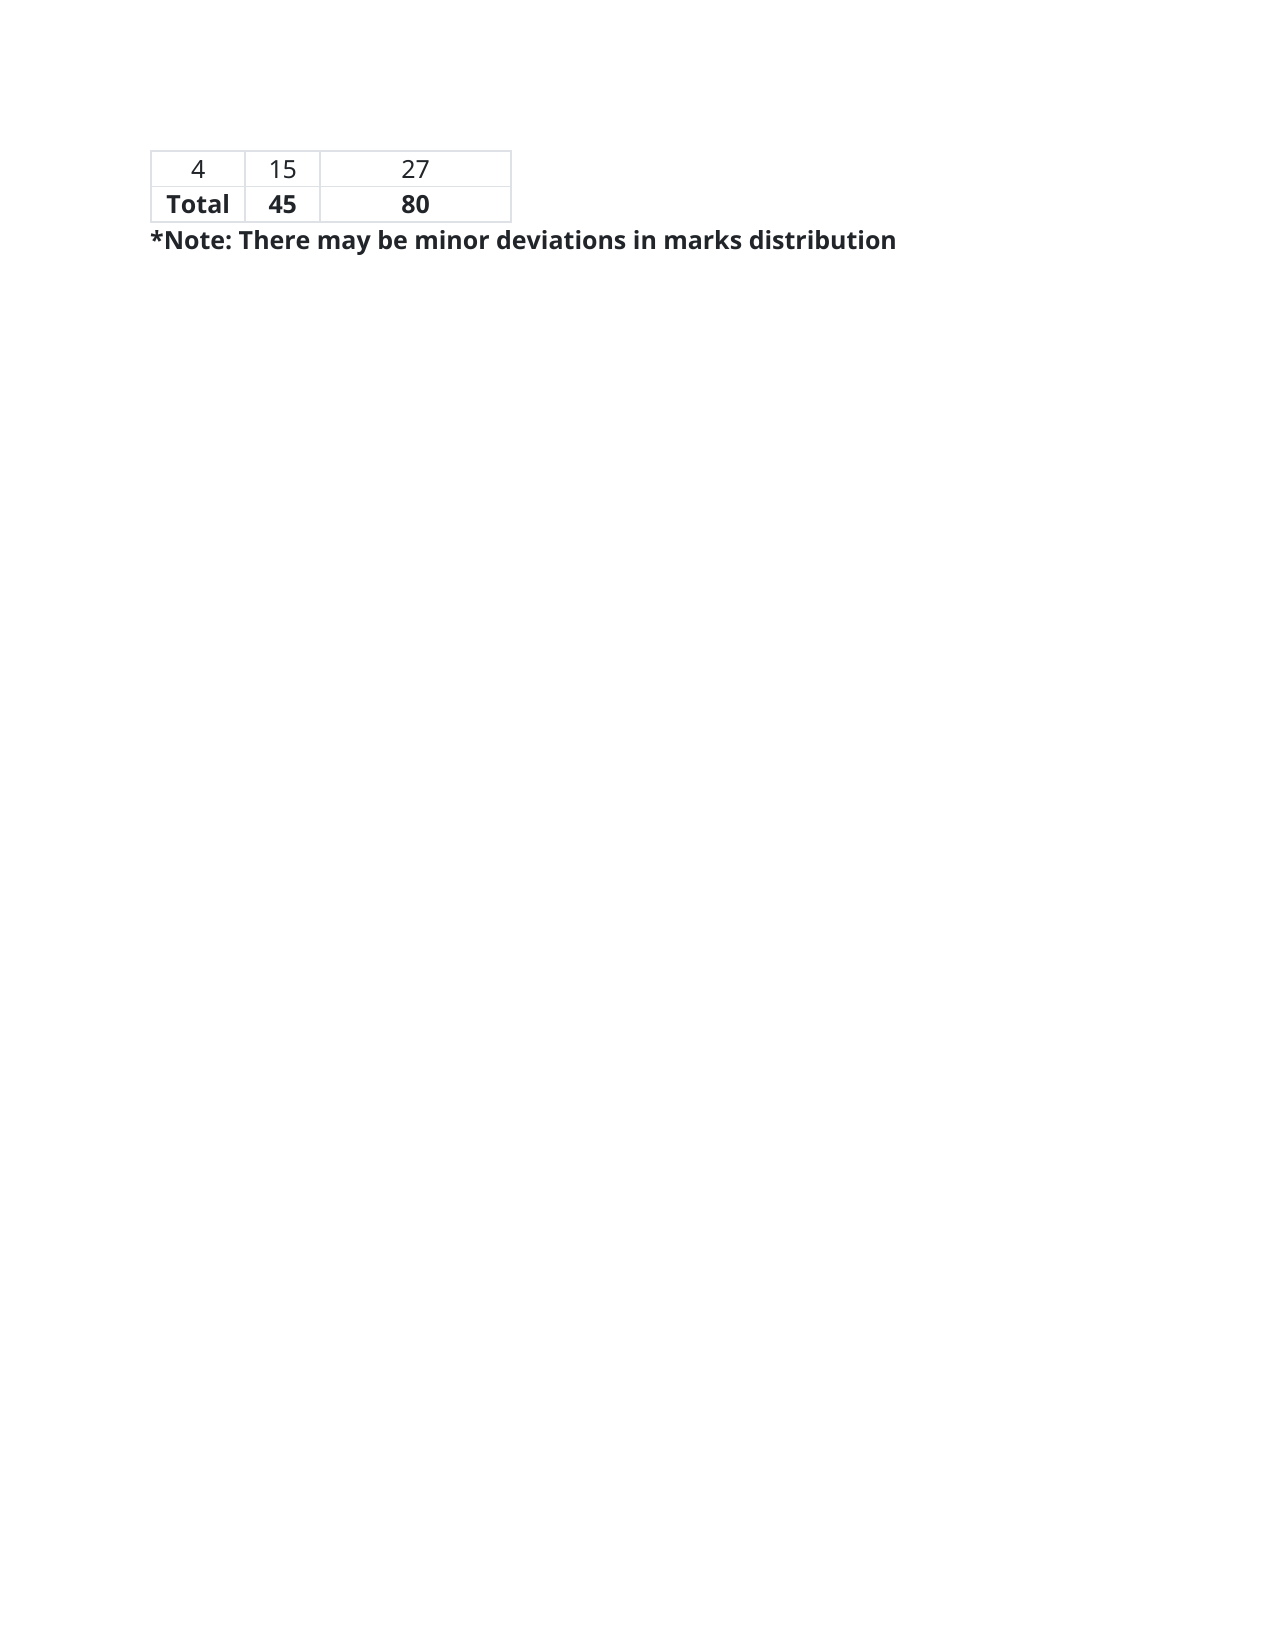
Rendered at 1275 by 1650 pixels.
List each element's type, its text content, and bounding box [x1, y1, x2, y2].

table_cell 15 [246, 152, 319, 186]
table_cell 80 [321, 187, 510, 221]
table_cell 27 [321, 152, 510, 186]
table_cell Total [152, 187, 244, 221]
text *Note: There may be minor deviations in marks distribution [150, 223, 1125, 257]
table_cell 4 [152, 152, 244, 186]
table_cell 45 [246, 187, 319, 221]
